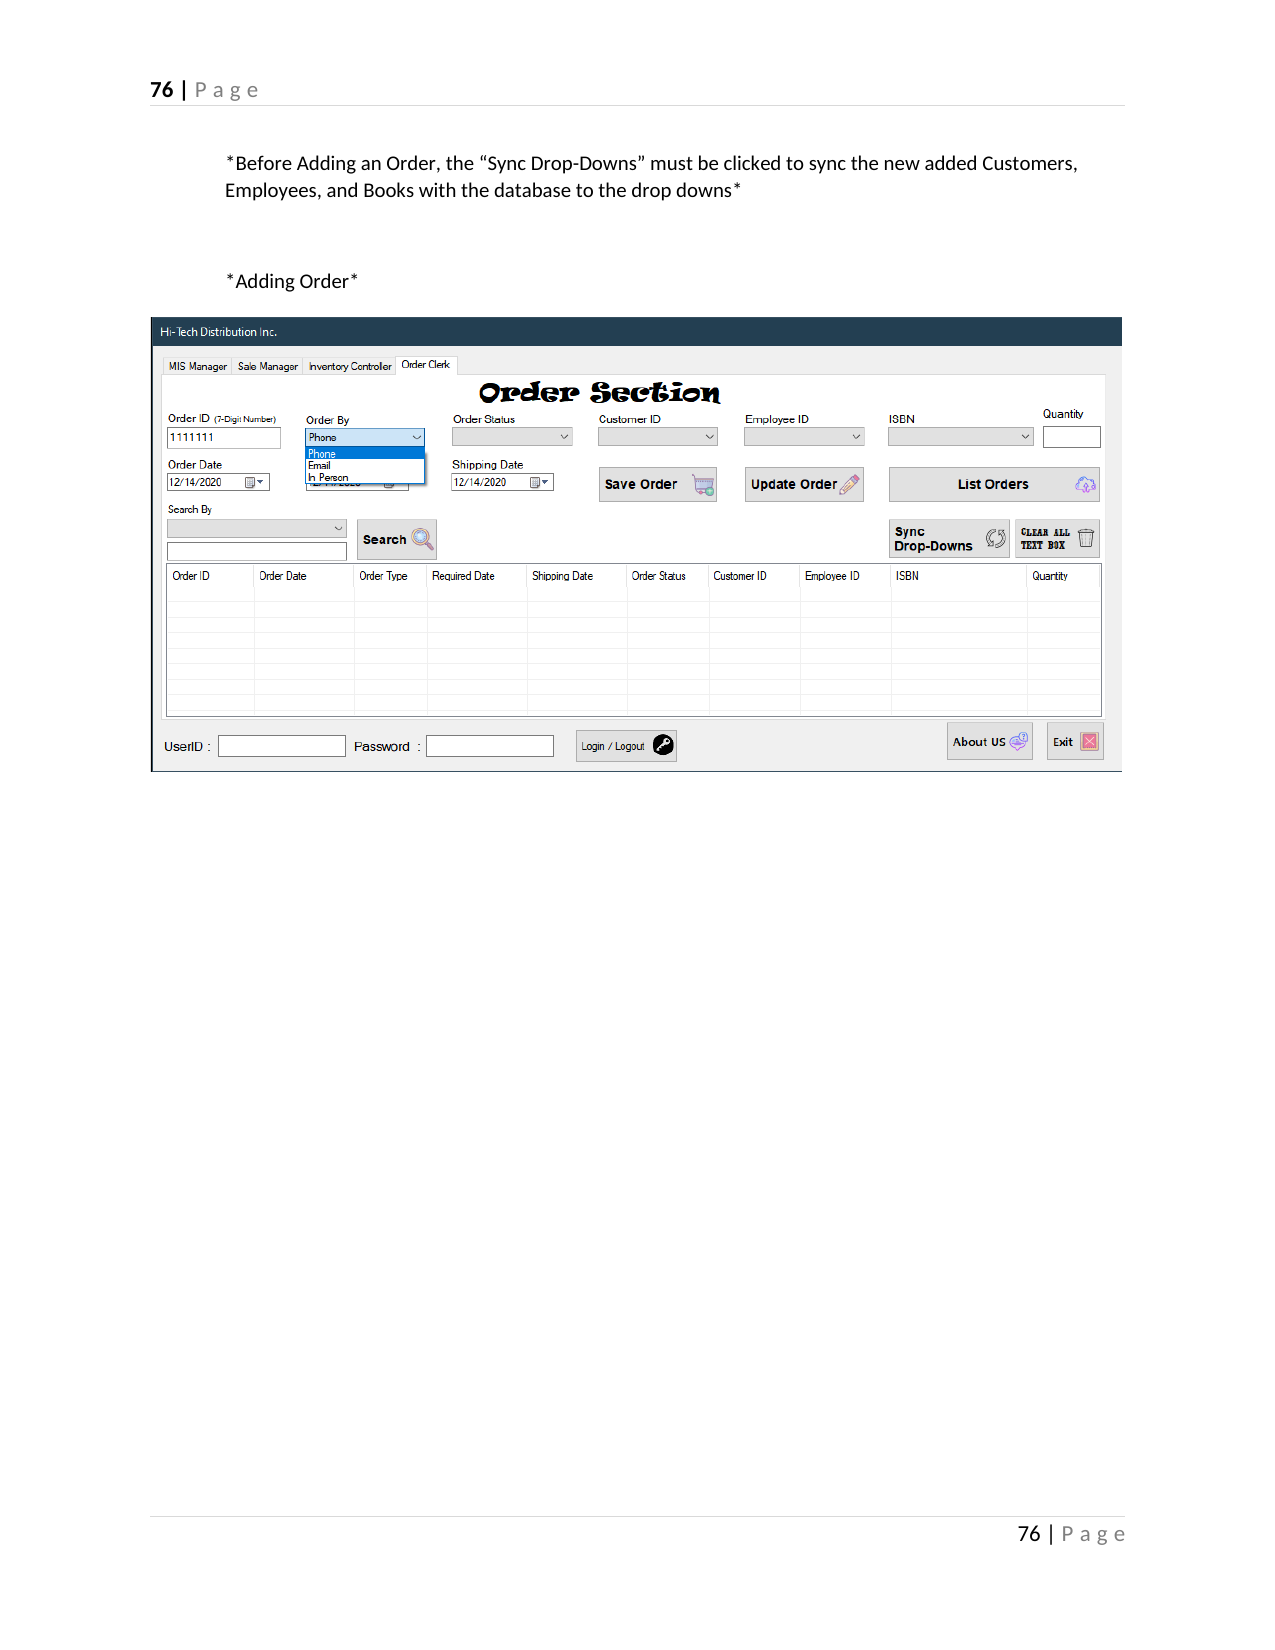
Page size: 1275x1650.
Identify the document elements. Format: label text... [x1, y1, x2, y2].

picture [150, 317, 1122, 771]
text *Before Adding an Order, the “Sync Drop-Downs” must be clicked to sync the new added Customers, Employees, and Books with the database to the drop downs* [225, 150, 1125, 203]
text *Adding Order* [150, 268, 1125, 294]
